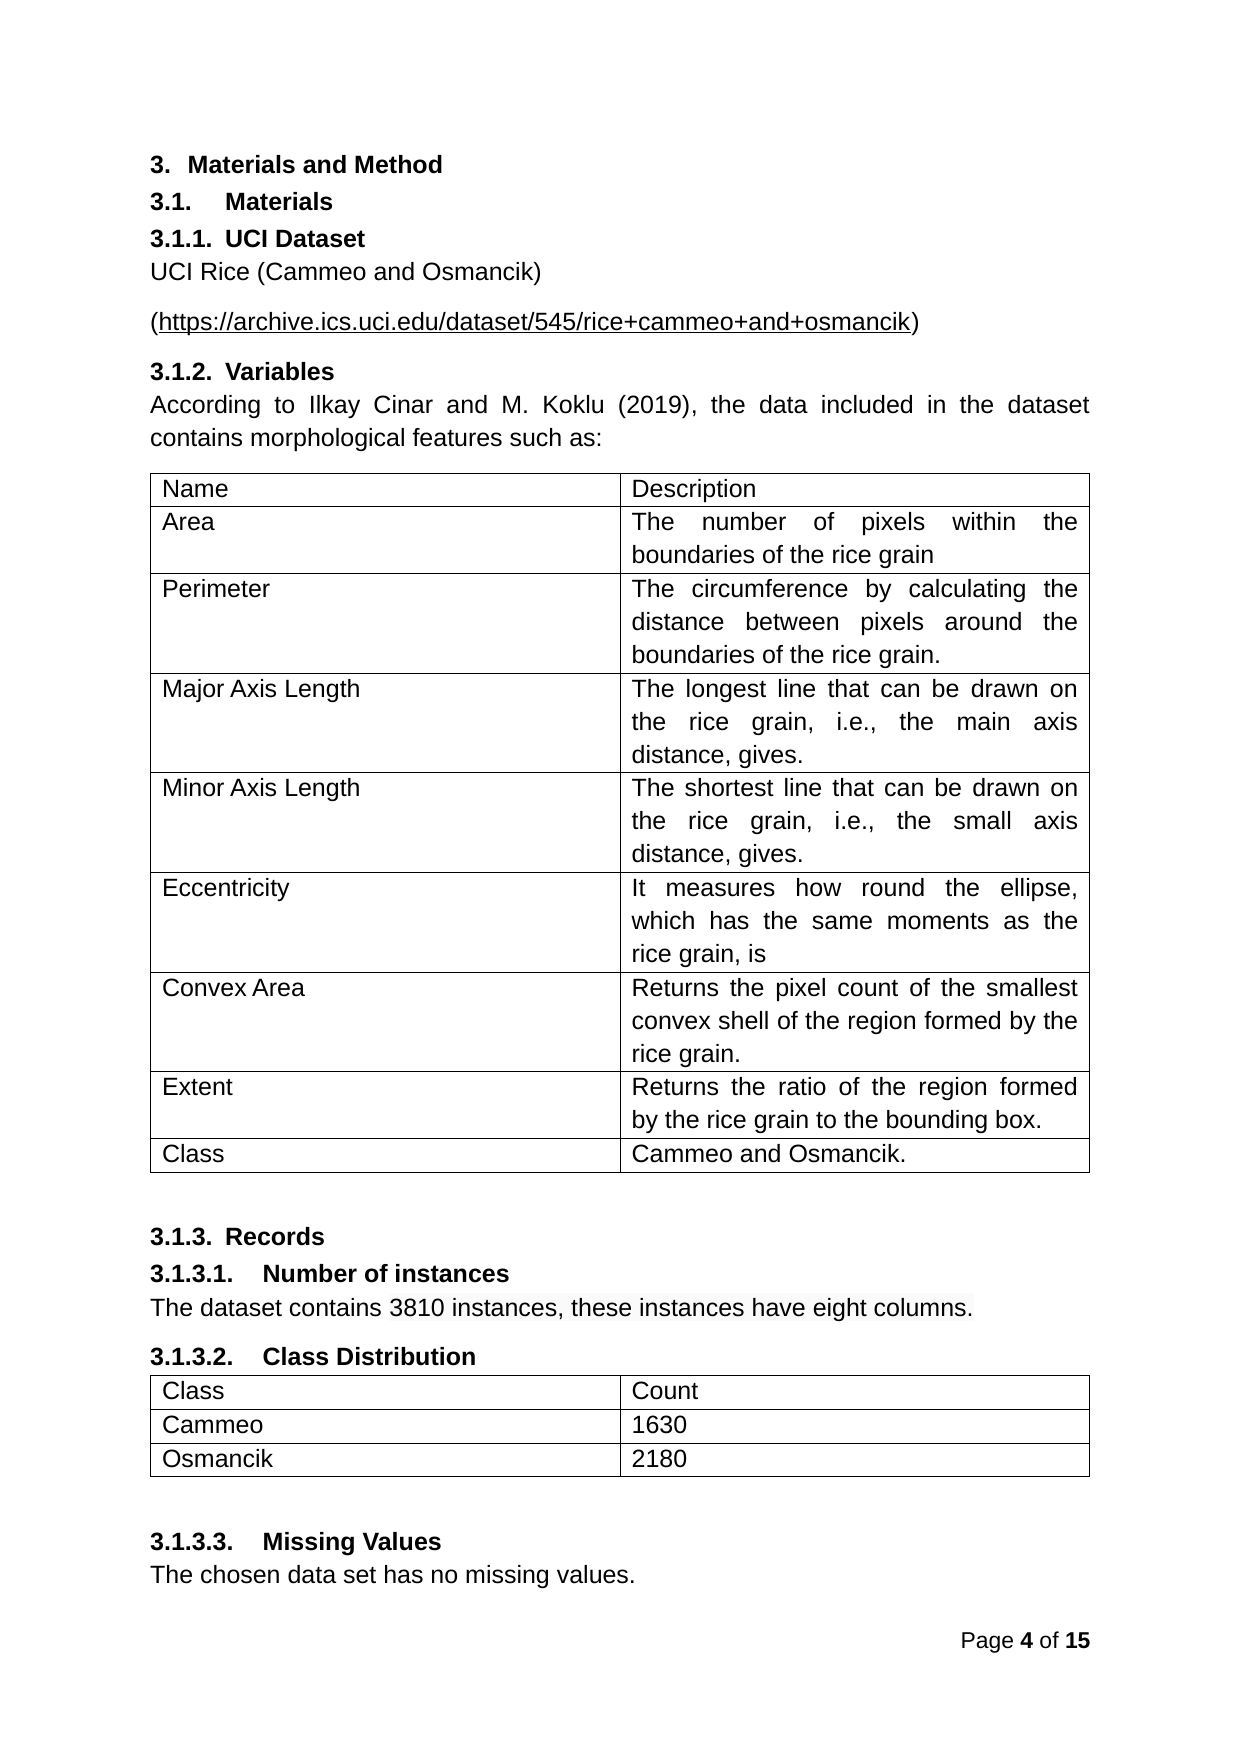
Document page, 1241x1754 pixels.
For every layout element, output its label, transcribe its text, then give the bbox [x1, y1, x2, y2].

table_cell Osmancik [151, 1444, 620, 1476]
text The chosen data set has no missing values. [150, 1560, 1090, 1589]
table_cell Minor Axis Length [151, 773, 620, 872]
text According to Ilkay Cinar and M. Koklu (2019), the data included in the dataset contains morphological features such as: [150, 390, 1090, 452]
subtitle Missing Values [150, 1527, 1090, 1556]
table_cell Cammeo and Osmancik. [621, 1139, 1089, 1172]
table_cell The longest line that can be drawn on the rice grain, i.e., the main axis distance, gives. [621, 674, 1089, 772]
table_cell Cammeo [151, 1410, 620, 1442]
table_cell The number of pixels within the boundaries of the rice grain [621, 507, 1089, 573]
text UCI Rice (Cammeo and Osmancik) [150, 257, 1090, 286]
text The dataset contains 3810 instances, these instances have eight columns. [150, 1292, 1090, 1321]
table_cell Area [151, 507, 620, 573]
table_cell Major Axis Length [151, 674, 620, 772]
text (https://archive.ics.uci.edu/dataset/545/rice+cammeo+and+osmancik) [150, 307, 1090, 336]
table_cell Extent [151, 1072, 620, 1138]
table_header Count [621, 1376, 1089, 1409]
subtitle Number of instances [150, 1259, 1090, 1288]
table_header Description [621, 474, 1089, 506]
subtitle Materials and Method [150, 150, 1090, 179]
subtitle Materials [150, 187, 1090, 216]
table_cell It measures how round the ellipse, which has the same moments as the rice grain, is [621, 873, 1089, 972]
table_cell 2180 [621, 1444, 1089, 1476]
table_cell 1630 [621, 1410, 1089, 1442]
table_header Name [151, 474, 620, 506]
table_cell Eccentricity [151, 873, 620, 972]
subtitle UCI Dataset [150, 224, 1090, 253]
table_cell Convex Area [151, 973, 620, 1071]
table_cell The circumference by calculating the distance between pixels around the boundaries of the rice grain. [621, 574, 1089, 672]
table_cell The shortest line that can be drawn on the rice grain, i.e., the small axis distance, gives. [621, 773, 1089, 872]
subtitle Variables [150, 357, 1090, 386]
table_cell Perimeter [151, 574, 620, 672]
table_cell Returns the pixel count of the smallest convex shell of the region formed by the rice grain. [621, 973, 1089, 1071]
table_cell Class [151, 1139, 620, 1172]
subtitle Class Distribution [150, 1342, 1090, 1371]
table_cell Returns the ratio of the region formed by the rice grain to the bounding box. [621, 1072, 1089, 1138]
subtitle Records [150, 1222, 1090, 1251]
table_header Class [151, 1376, 620, 1409]
